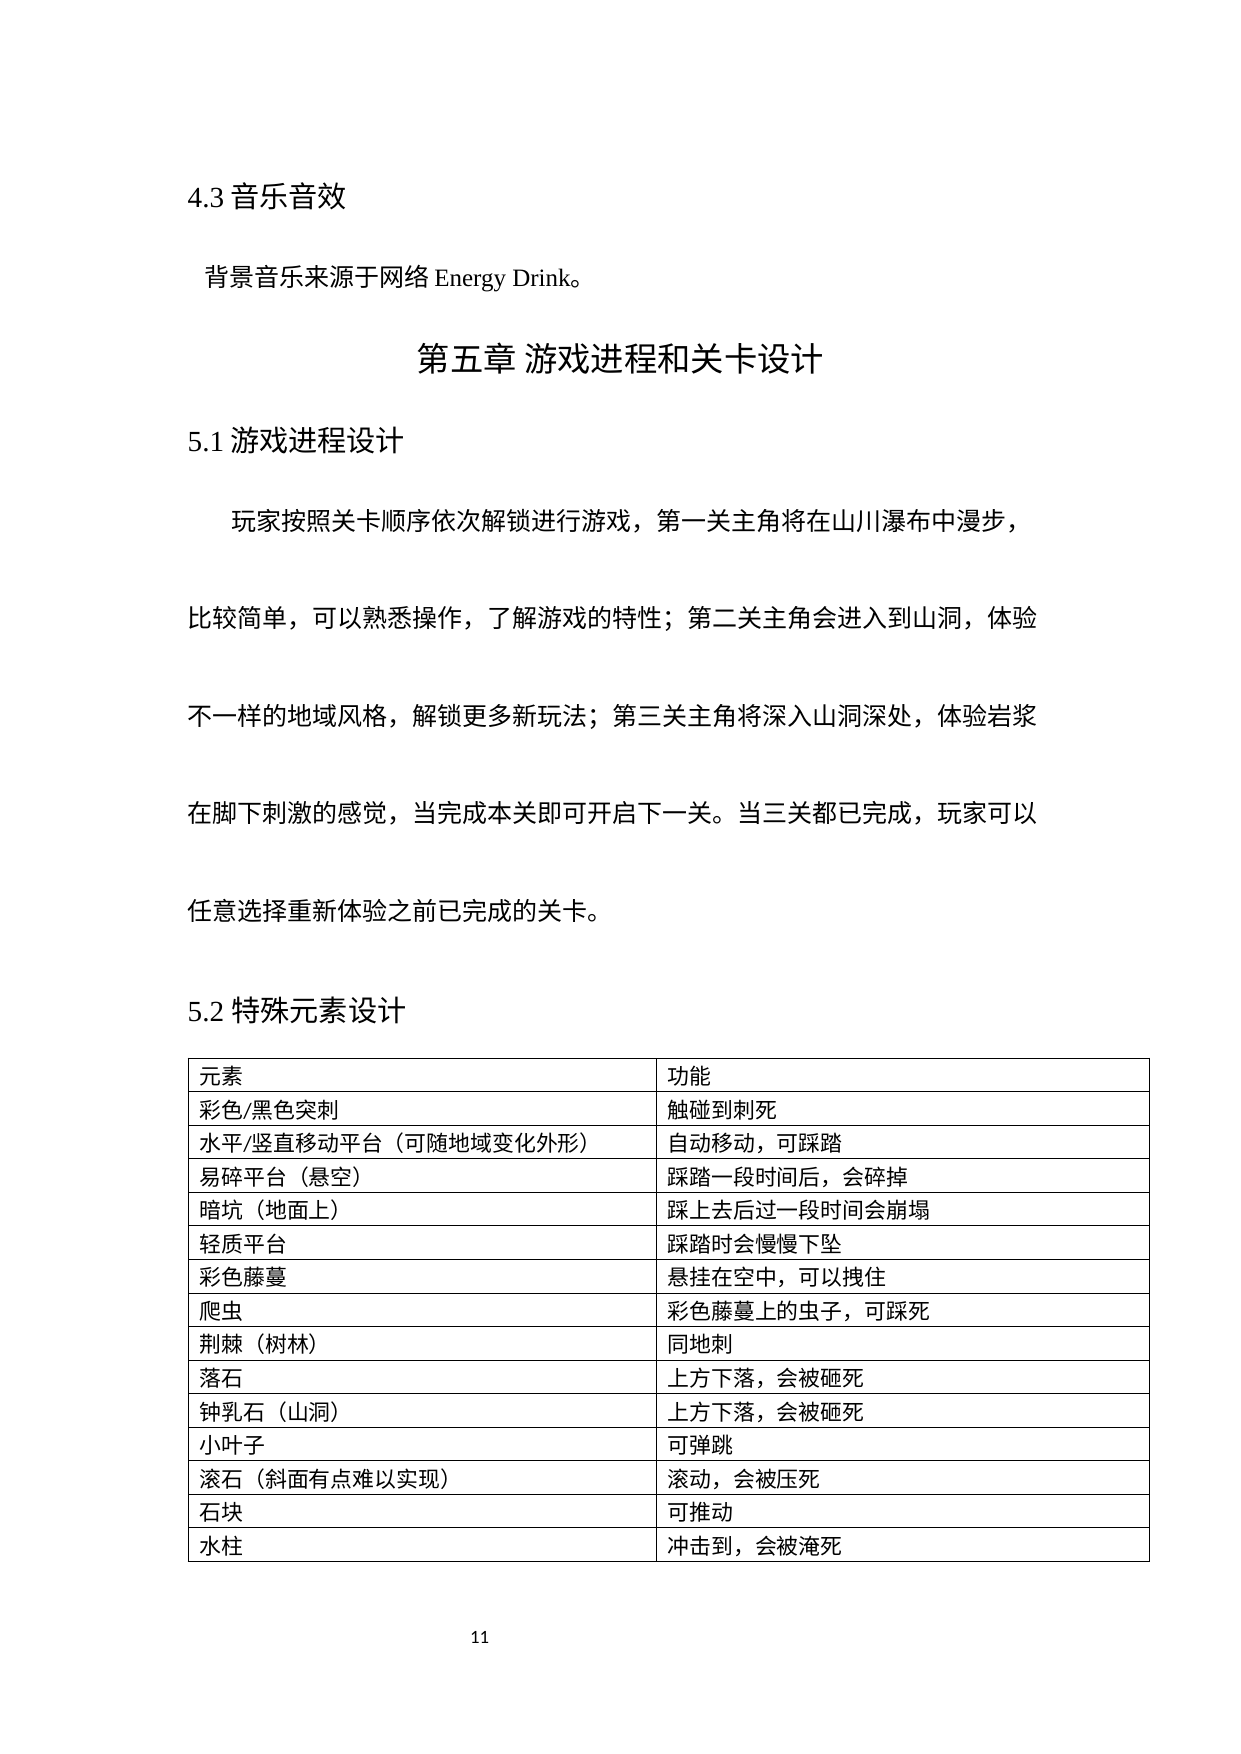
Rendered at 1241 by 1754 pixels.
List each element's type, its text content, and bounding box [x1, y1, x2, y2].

table_cell 彩色/黑色突刺 [189, 1092, 656, 1125]
table_cell 易碎平台（悬空） [189, 1159, 656, 1192]
table_cell 冲击到，会被淹死 [657, 1528, 1149, 1561]
table_cell 上方下落，会被砸死 [657, 1394, 1149, 1427]
table_header 功能 [657, 1059, 1149, 1091]
table_cell 钟乳石（山洞） [189, 1394, 656, 1427]
table_cell 彩色藤蔓上的虫子，可踩死 [657, 1294, 1149, 1326]
table_cell 可推动 [657, 1495, 1149, 1527]
text 背景音乐来源于网络Energy Drink。 [187, 243, 1053, 308]
table_cell 自动移动，可踩踏 [657, 1126, 1149, 1158]
table_header 元素 [189, 1059, 656, 1091]
table_cell 踩上去后过一段时间会崩塌 [657, 1193, 1149, 1225]
subtitle 5.1游戏进程设计 [187, 406, 1053, 471]
subtitle 第五章 游戏进程和关卡设计 [187, 324, 1053, 389]
table_cell 可弹跳 [657, 1428, 1149, 1460]
table_cell 滚动，会被压死 [657, 1461, 1149, 1494]
table_cell 悬挂在空中，可以拽住 [657, 1260, 1149, 1292]
table_cell 荆棘（树林） [189, 1327, 656, 1359]
text 玩家按照关卡顺序依次解锁进行游戏，第一关主角将在山川瀑布中漫步，比较简单，可以熟悉操作，了解游戏的特性；第二关主角会进入到山洞，体验不一样的地域风格，解锁更多新玩法；第三关主角将深入山洞深处，体验岩浆在脚下刺激的感觉，当完成本关即可开启下一关。当三关都已完成，玩家可以任意选择重新体验之前已完成的关卡。 [187, 487, 1053, 942]
table_cell 水平/竖直移动平台（可随地域变化外形） [189, 1126, 656, 1158]
subtitle 5.2 特殊元素设计 [187, 976, 1053, 1041]
table_cell 滚石（斜面有点难以实现） [189, 1461, 656, 1494]
table_cell 踩踏一段时间后，会碎掉 [657, 1159, 1149, 1192]
table_cell 同地刺 [657, 1327, 1149, 1359]
table_cell 触碰到刺死 [657, 1092, 1149, 1125]
table_cell 石块 [189, 1495, 656, 1527]
table_cell 轻质平台 [189, 1226, 656, 1259]
subtitle 4.3音乐音效 [187, 162, 1053, 227]
table_cell 彩色藤蔓 [189, 1260, 656, 1292]
table_cell 落石 [189, 1361, 656, 1393]
table_cell 小叶子 [189, 1428, 656, 1460]
table_cell 爬虫 [189, 1294, 656, 1326]
table_cell 暗坑（地面上） [189, 1193, 656, 1225]
table_cell 水柱 [189, 1528, 656, 1561]
table_cell 踩踏时会慢慢下坠 [657, 1226, 1149, 1259]
table_cell 上方下落，会被砸死 [657, 1361, 1149, 1393]
